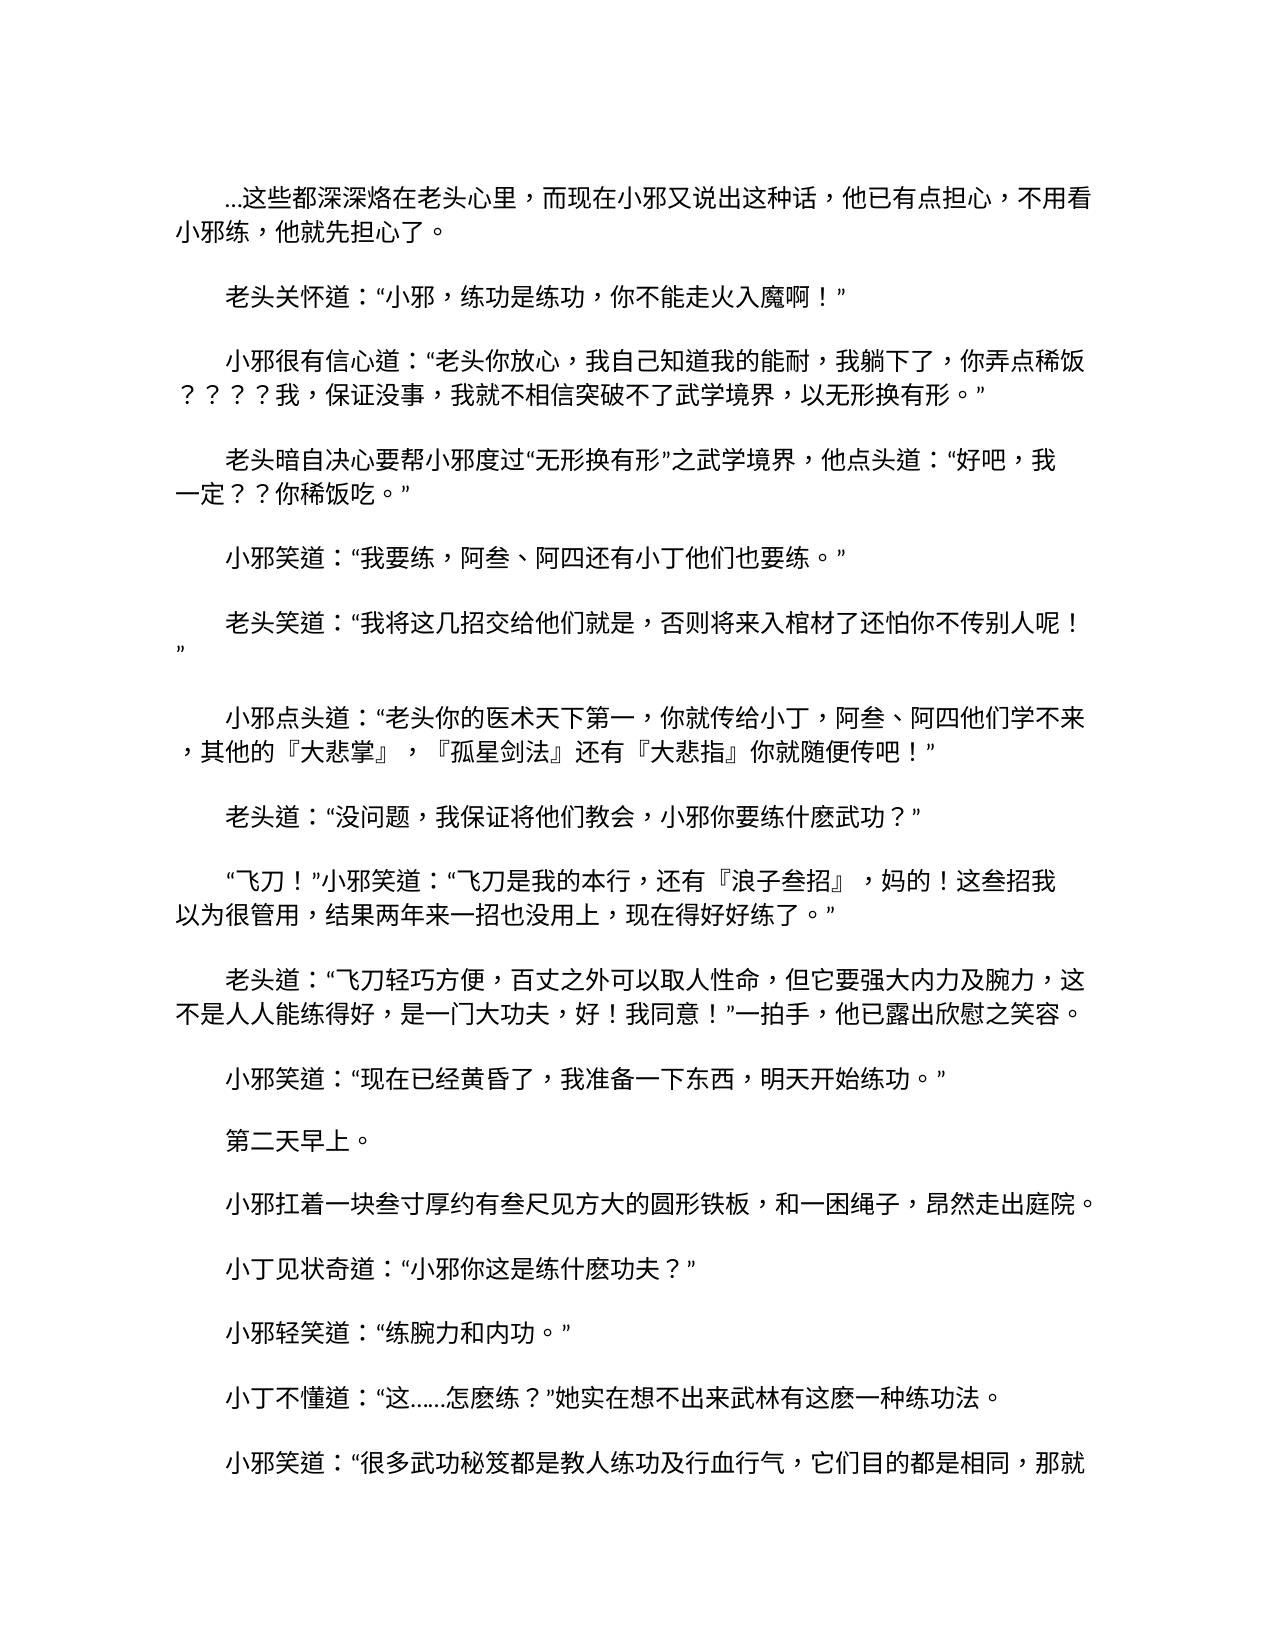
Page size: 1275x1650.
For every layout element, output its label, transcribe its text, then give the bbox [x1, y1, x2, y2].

text ” [150, 640, 1125, 670]
text ，其他的『大悲掌』，『孤星剑法』还有『大悲指』你就随便传吧！” [150, 735, 1125, 769]
text 小邪笑道：“现在已经黄昏了，我准备一下东西，明天开始练功。” [150, 1061, 1125, 1095]
text 不是人人能练得好，是一门大功夫，好！我同意！”一拍手，他已露出欣慰之笑容。 [150, 997, 1125, 1031]
text 小邪很有信心道：“老头你放心，我自己知道我的能耐，我躺下了，你弄点稀饭 [150, 344, 1125, 378]
text 老头道：“飞刀轻巧方便，百丈之外可以取人性命，但它要强大内力及腕力，这 [150, 963, 1125, 997]
text 小邪笑道：“很多武功秘笈都是教人练功及行血行气，它们目的都是相同，那就 [150, 1445, 1125, 1479]
text 小丁不懂道：“这……怎麽练？”她实在想不出来武林有这麽一种练功法。 [150, 1381, 1125, 1415]
text 以为很管用，结果两年来一招也没用上，现在得好好练了。” [150, 898, 1125, 932]
text 第二天早上。 [150, 1126, 1125, 1156]
text 小邪笑道：“我要练，阿叁、阿四还有小丁他们也要练。” [150, 541, 1125, 575]
text “飞刀！”小邪笑道：“飞刀是我的本行，还有『浪子叁招』，妈的！这叁招我 [150, 864, 1125, 898]
text …这些都深深烙在老头心里，而现在小邪又说出这种话，他已有点担心，不用看 [150, 181, 1125, 214]
text 小邪扛着一块叁寸厚约有叁尺见方大的圆形铁板，和一困绳子，昂然走出庭院。 [150, 1187, 1125, 1221]
text 小丁见状奇道：“小邪你这是练什麽功夫？” [150, 1251, 1125, 1286]
text 小邪点头道：“老头你的医术天下第一，你就传给小丁，阿叁、阿四他们学不来 [150, 701, 1125, 735]
text 一定？？你稀饭吃。” [150, 476, 1125, 511]
text 老头暗自决心要帮小邪度过“无形换有形”之武学境界，他点头道：“好吧，我 [150, 442, 1125, 476]
text 小邪轻笑道：“练腕力和内功。” [150, 1316, 1125, 1350]
text ？？？？我，保证没事，我就不相信突破不了武学境界，以无形换有形。” [150, 378, 1125, 412]
text 老头笑道：“我将这几招交给他们就是，否则将来入棺材了还怕你不传别人呢！ [150, 606, 1125, 640]
text 老头道：“没问题，我保证将他们教会，小邪你要练什麽武功？” [150, 799, 1125, 833]
text 小邪练，他就先担心了。 [150, 214, 1125, 249]
text 老头关怀道：“小邪，练功是练功，你不能走火入魔啊！” [150, 279, 1125, 313]
